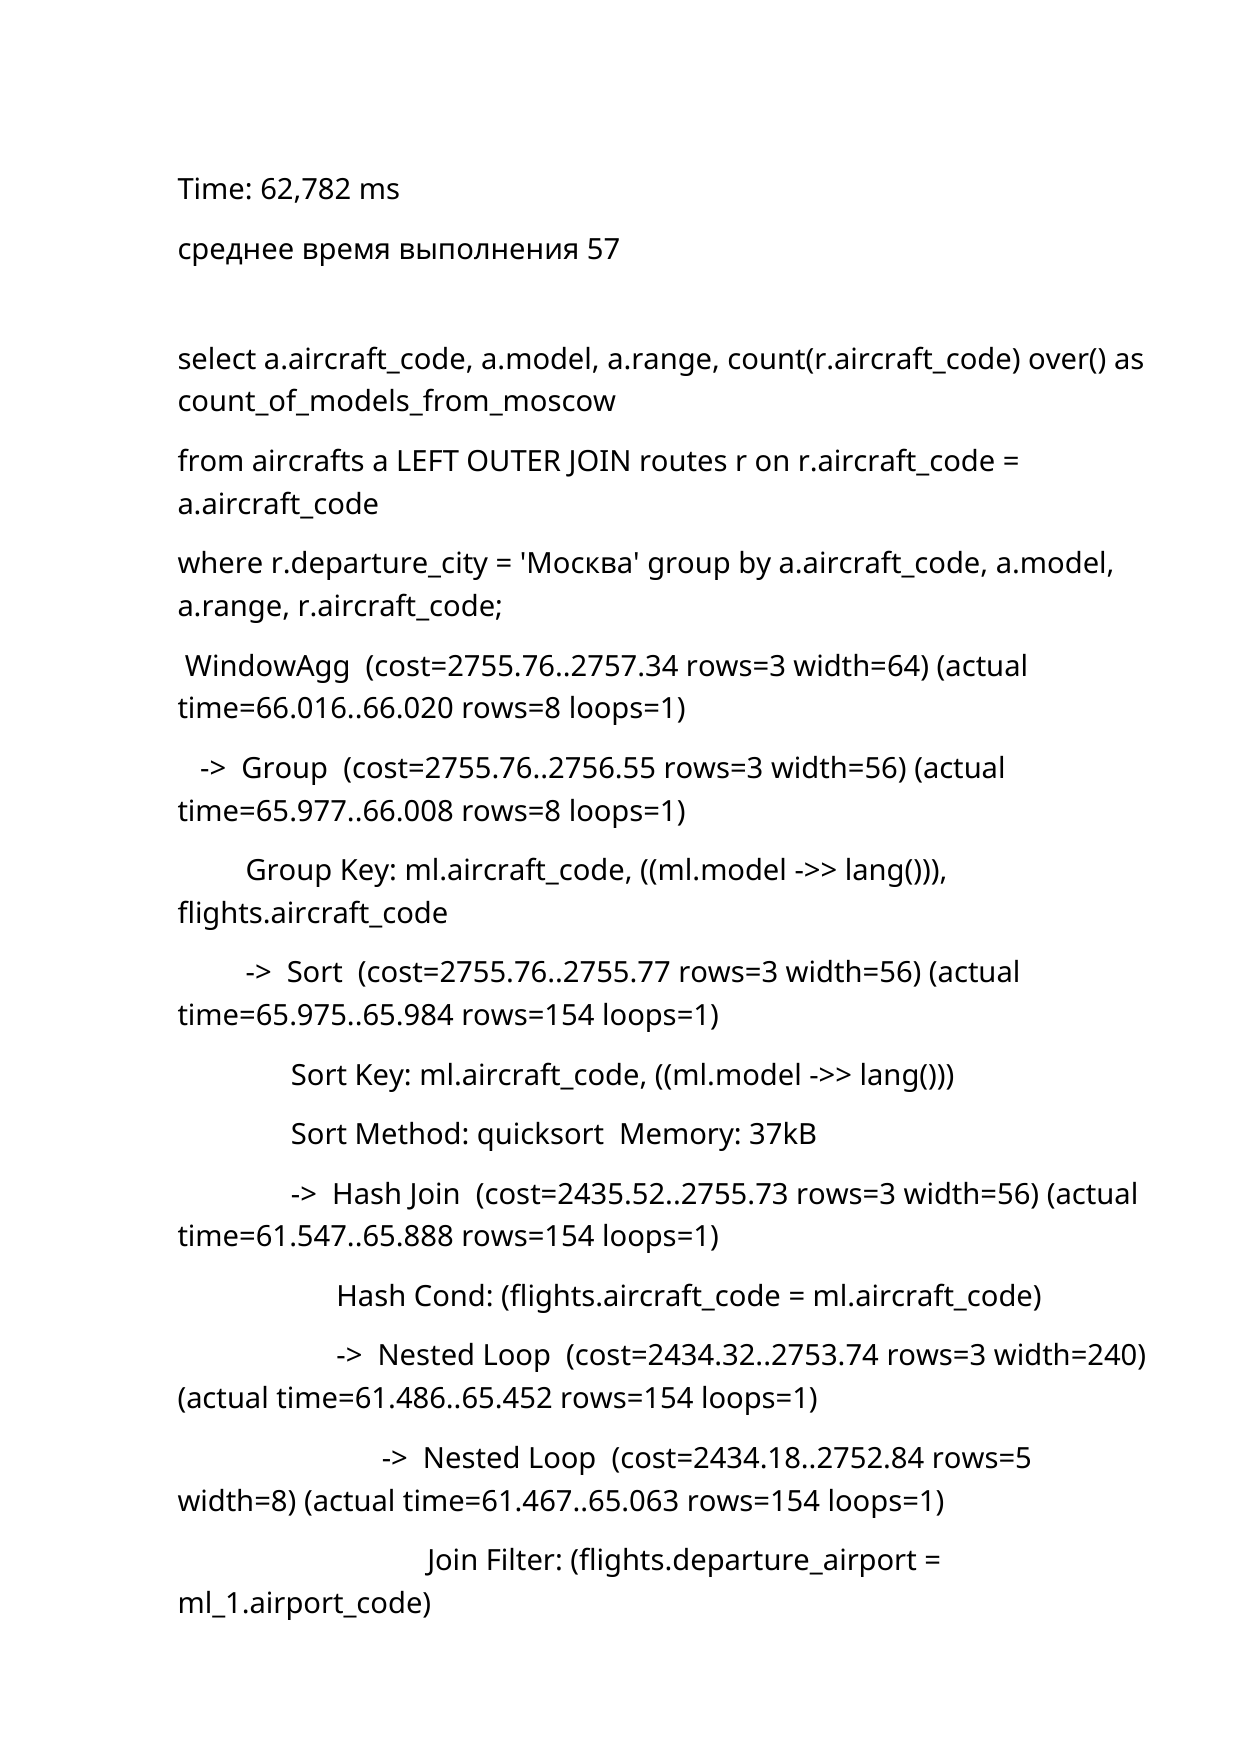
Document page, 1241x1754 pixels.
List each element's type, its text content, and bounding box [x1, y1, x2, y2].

text Time: 62,782 ms [177, 168, 1152, 208]
text -> Nested Loop (cost=2434.18..2752.84 rows=5 width=8) (actual time=61.467..65.063 rows=154 loops=1) [177, 1437, 1152, 1519]
text where r.departure_city = 'Москва' group by a.aircraft_code, a.model, a.range, r.aircraft_code; [177, 542, 1152, 625]
text среднее время выполнения 57 [177, 228, 1152, 268]
text Sort Method: quicksort Memory: 37kB [177, 1113, 1152, 1153]
text from aircrafts a LEFT OUTER JOIN routes r on r.aircraft_code = a.aircraft_code [177, 440, 1152, 523]
text -> Hash Join (cost=2435.52..2755.73 rows=3 width=56) (actual time=61.547..65.888 rows=154 loops=1) [177, 1173, 1152, 1255]
text Sort Key: ml.aircraft_code, ((ml.model ->> lang())) [177, 1054, 1152, 1094]
text Hash Cond: (flights.aircraft_code = ml.aircraft_code) [177, 1275, 1152, 1315]
text -> Sort (cost=2755.76..2755.77 rows=3 width=56) (actual time=65.975..65.984 rows=154 loops=1) [177, 952, 1152, 1034]
text select a.aircraft_code, a.model, a.range, count(r.aircraft_code) over() as count_of_models_from_moscow [177, 338, 1152, 420]
text WindowAgg (cost=2755.76..2757.34 rows=3 width=64) (actual time=66.016..66.020 rows=8 loops=1) [177, 645, 1152, 727]
text -> Nested Loop (cost=2434.32..2753.74 rows=3 width=240) (actual time=61.486..65.452 rows=154 loops=1) [177, 1335, 1152, 1417]
text Group Key: ml.aircraft_code, ((ml.model ->> lang())), flights.aircraft_code [177, 849, 1152, 932]
text -> Group (cost=2755.76..2756.55 rows=3 width=56) (actual time=65.977..66.008 rows=8 loops=1) [177, 747, 1152, 829]
text Join Filter: (flights.departure_airport = ml_1.airport_code) [177, 1539, 1152, 1622]
